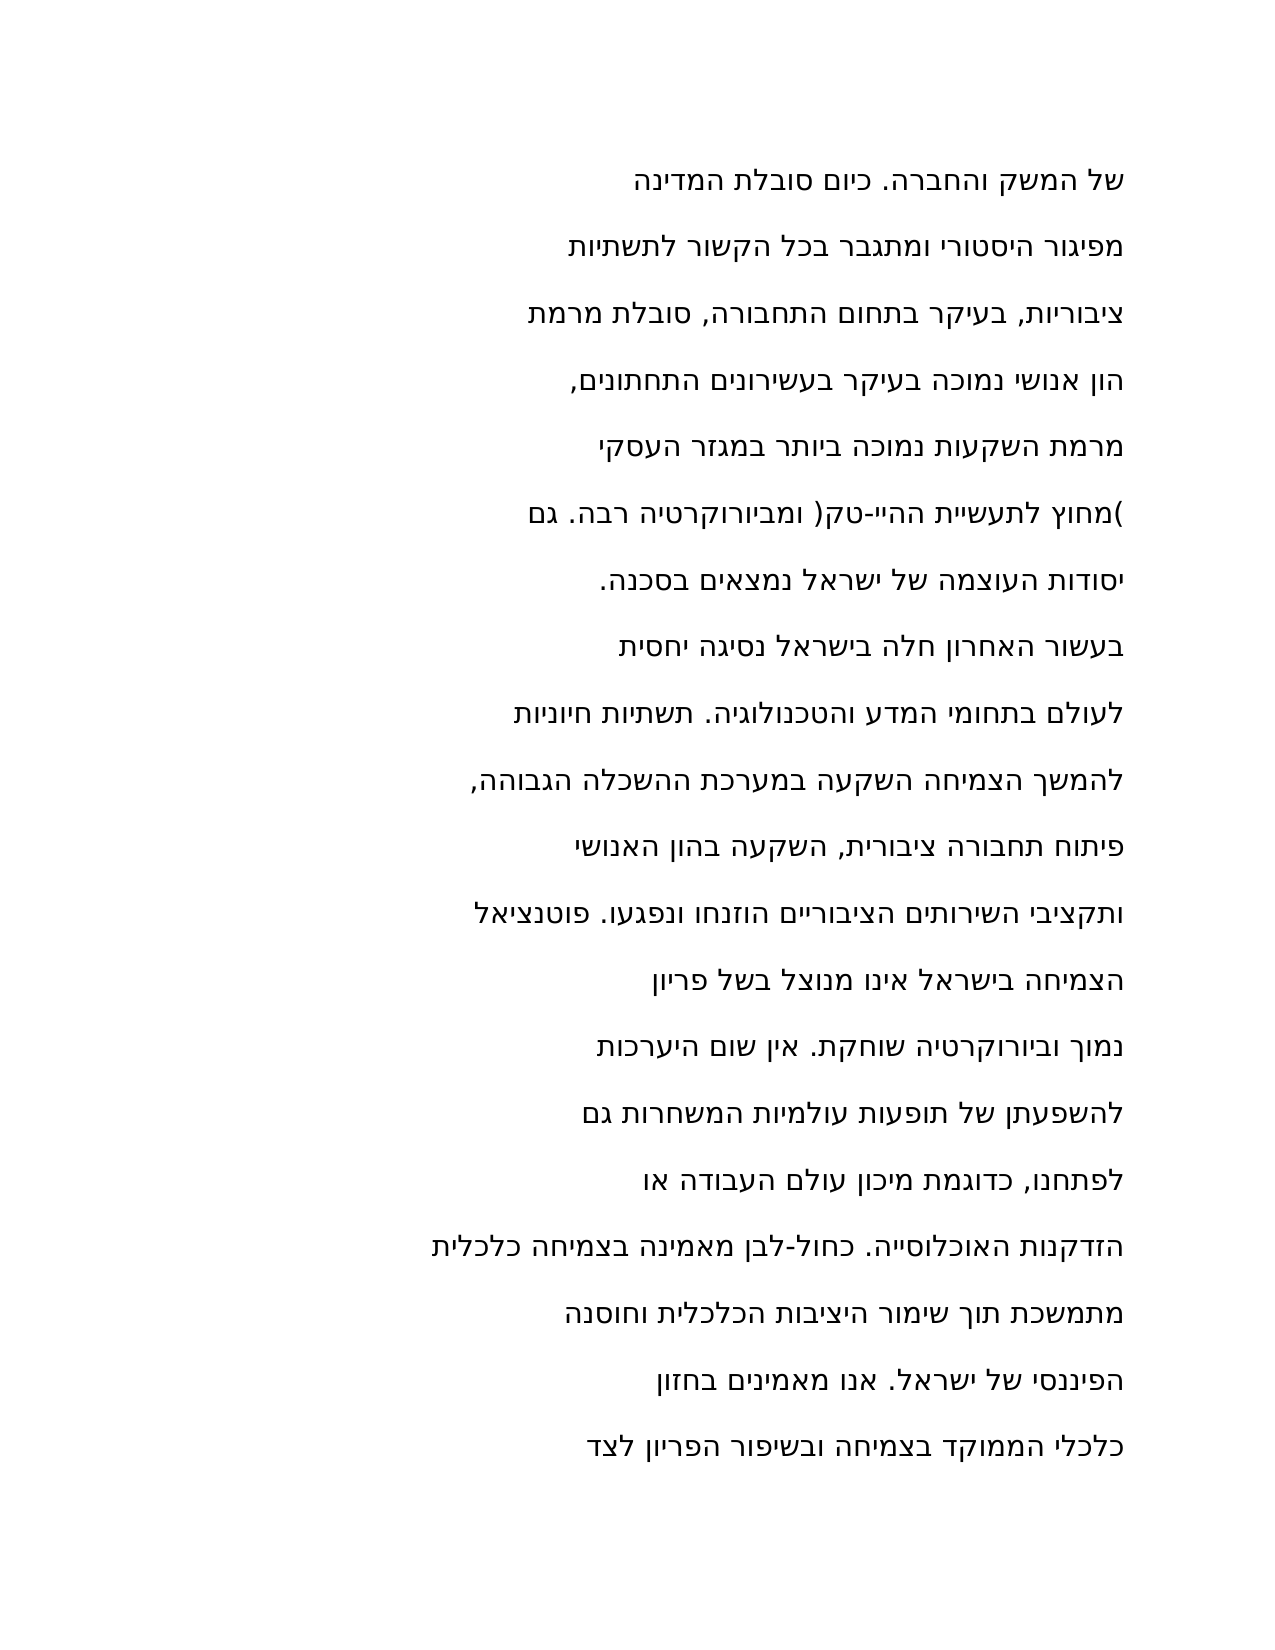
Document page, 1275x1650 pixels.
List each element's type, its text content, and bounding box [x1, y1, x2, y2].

text של המשק והחברה. כיום סובלת המדינה [150, 150, 1125, 200]
text ציבוריות, בעיקר בתחום התחבורה, סובלת מרמת [150, 283, 1125, 333]
text הפיננסי של ישראל. אנו מאמינים בחזון [150, 1350, 1125, 1400]
text בעשור האחרון חלה בישראל נסיגה יחסית [150, 617, 1125, 667]
text כלכלי הממוקד בצמיחה ובשיפור הפריון לצד [150, 1417, 1125, 1467]
text )מחוץ לתעשיית ההיי-טק( ומביורוקרטיה רבה. גם [150, 483, 1125, 533]
text לעולם בתחומי המדע והטכנולוגיה. תשתיות חיוניות [150, 683, 1125, 733]
text הזדקנות האוכלוסייה. כחול-לבן מאמינה בצמיחה כלכלית [150, 1217, 1125, 1267]
text להשפעתן של תופעות עולמיות המשחרות גם [150, 1083, 1125, 1133]
text מתמשכת תוך שימור היציבות הכלכלית וחוסנה [150, 1283, 1125, 1333]
text לפתחנו, כדוגמת מיכון עולם העבודה או [150, 1150, 1125, 1200]
text נמוך וביורוקרטיה שוחקת. אין שום היערכות [150, 1017, 1125, 1067]
text יסודות העוצמה של ישראל נמצאים בסכנה. [150, 550, 1125, 600]
text הון אנושי נמוכה בעיקר בעשירונים התחתונים, [150, 350, 1125, 400]
text להמשך הצמיחה השקעה במערכת ההשכלה הגבוהה, [150, 750, 1125, 800]
text הצמיחה בישראל אינו מנוצל בשל פריון [150, 950, 1125, 1000]
text מפיגור היסטורי ומתגבר בכל הקשור לתשתיות [150, 217, 1125, 267]
text מרמת השקעות נמוכה ביותר במגזר העסקי [150, 417, 1125, 467]
text פיתוח תחבורה ציבורית, השקעה בהון האנושי [150, 817, 1125, 867]
text ותקציבי השירותים הציבוריים הוזנחו ונפגעו. פוטנציאל [150, 883, 1125, 933]
